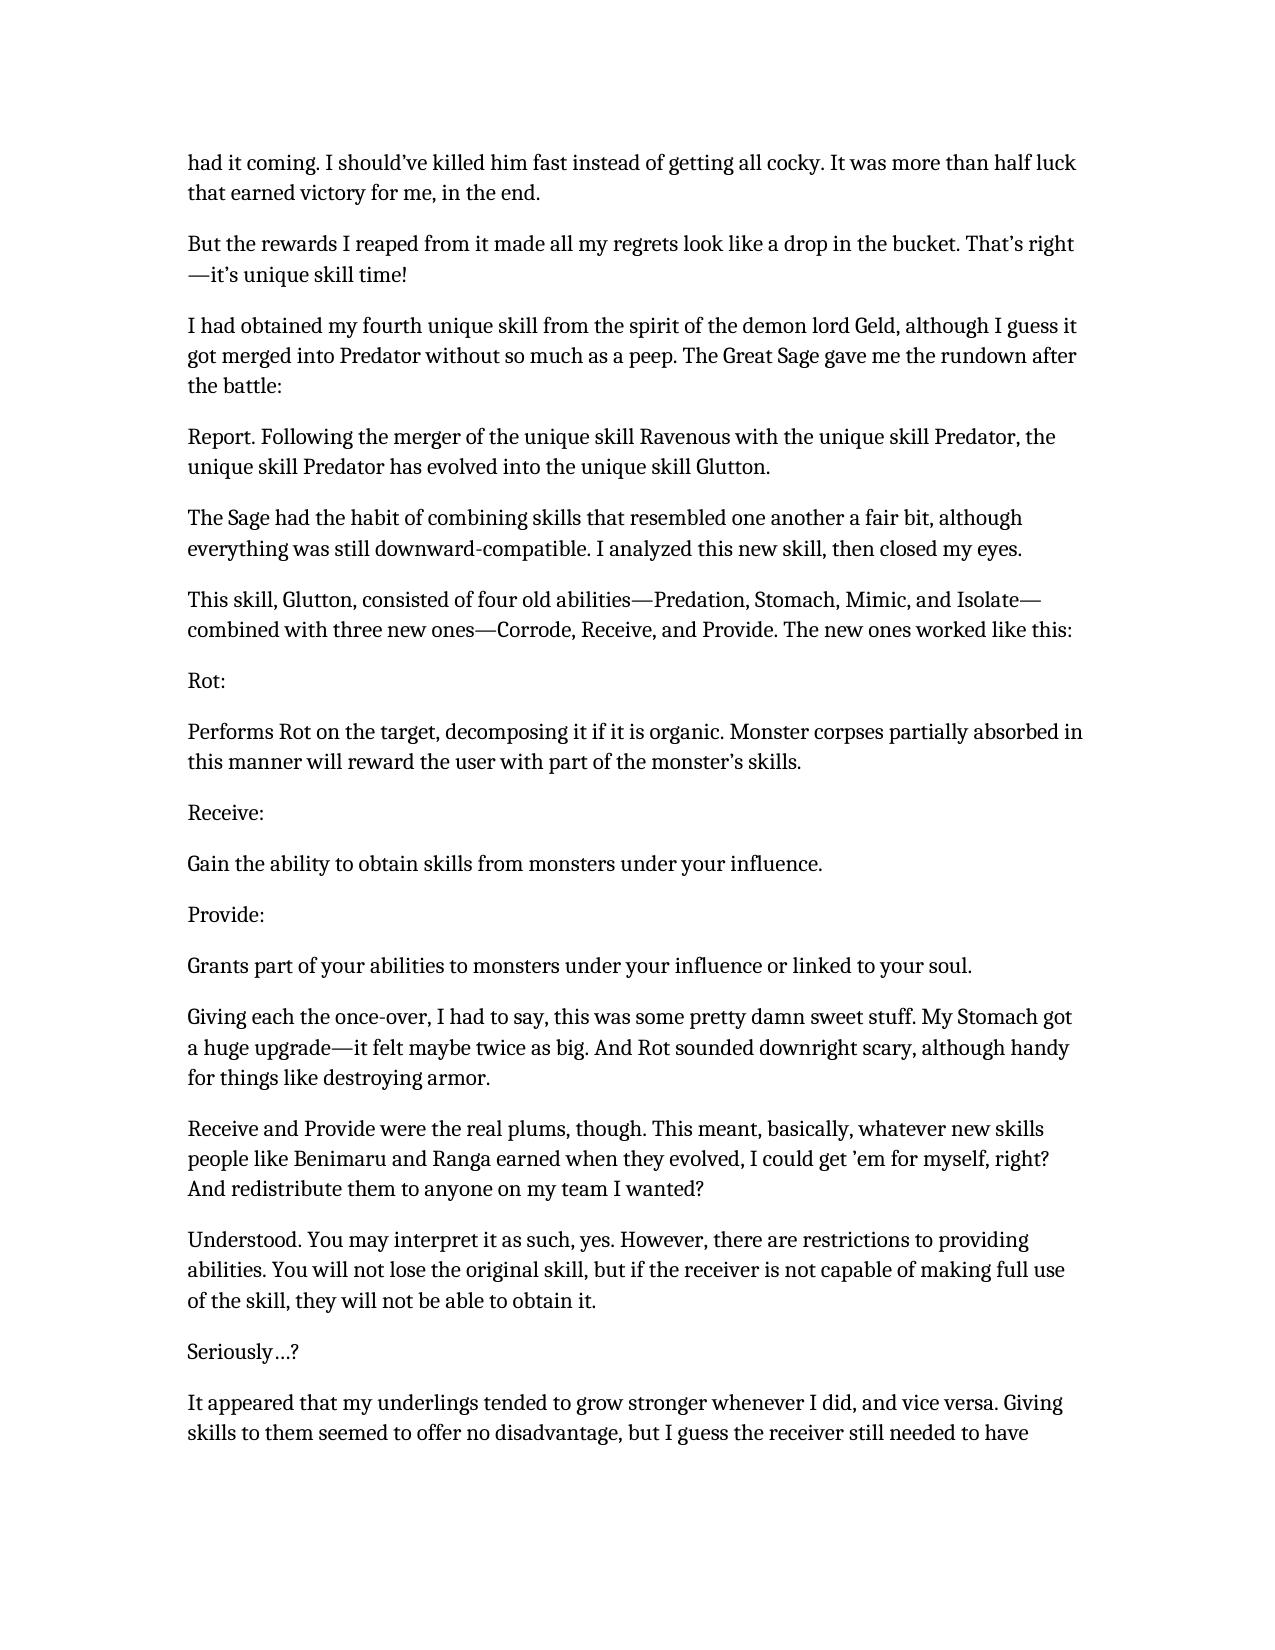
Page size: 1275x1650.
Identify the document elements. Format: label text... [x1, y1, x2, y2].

text Gain the ability to obtain skills from monsters under your influence. [187, 851, 1087, 877]
text Receive and Provide were the real plums, though. This meant, basically, whatever new skills people like Benimaru and Ranga earned when they evolved, I could get ’em for myself, right? And redistribute them to anyone on my team I wanted? [187, 1116, 1087, 1202]
text Grants part of your abilities to monsters under your influence or linked to your soul. [187, 953, 1087, 979]
text But the rewards I reaped from it made all my regrets look like a drop in the bucket. That’s right—it’s unique skill time! [187, 231, 1087, 288]
text Seriously…? [187, 1338, 1087, 1365]
text Provide: [187, 902, 1087, 928]
text This skill, Glutton, consisted of four old abilities—Predation, Stomach, Mimic, and Isolate—combined with three new ones—Corrode, Receive, and Provide. The new ones worked like this: [187, 586, 1087, 643]
text Report. Following the merger of the unique skill Ravenous with the unique skill Predator, the unique skill Predator has evolved into the unique skill Glutton. [187, 424, 1087, 481]
text Giving each the once-over, I had to say, this was some pretty damn sweet stuff. My Stomach got a huge upgrade—it felt maybe twice as big. And Rot sounded downright scary, although handy for things like destroying armor. [187, 1004, 1087, 1091]
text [187, 1389, 1087, 1446]
text Understood. You may interpret it as such, yes. However, there are restrictions to providing abilities. You will not lose the original skill, but if the receiver is not capable of making full use of the skill, they will not be able to obtain it. [187, 1227, 1087, 1314]
text The Sage had the habit of combining skills that resembled one another a fair bit, although everything was still downward-compatible. I analyzed this new skill, then closed my eyes. [187, 505, 1087, 562]
text Rot: [187, 668, 1087, 694]
text I had obtained my fourth unique skill from the spirit of the demon lord Geld, although I guess it got merged into Predator without so much as a peep. The Great Sage gave me the rundown after the battle: [187, 312, 1087, 399]
text Receive: [187, 800, 1087, 826]
text Performs Rot on the target, decomposing it if it is organic. Monster corpses partially absorbed in this manner will reward the user with part of the monster’s skills. [187, 719, 1087, 775]
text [187, 150, 1087, 207]
